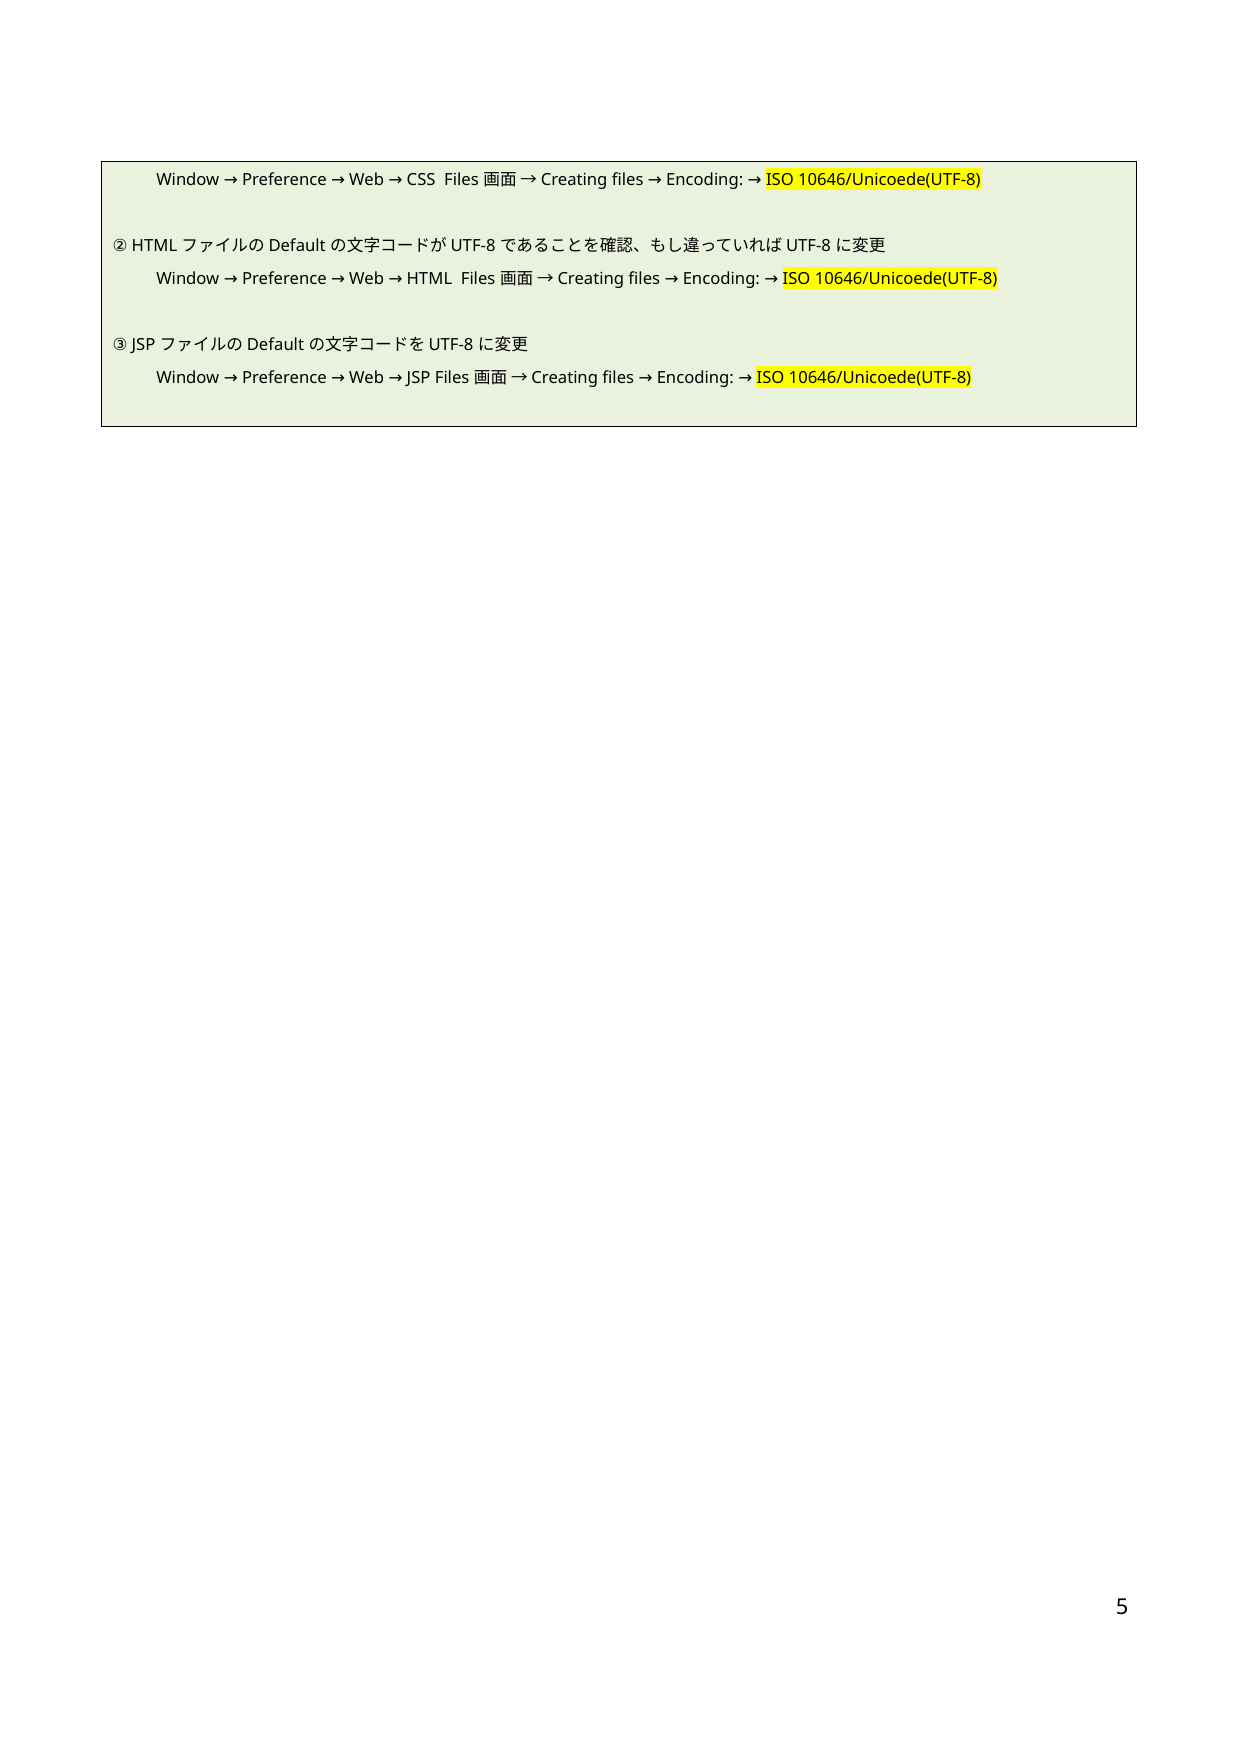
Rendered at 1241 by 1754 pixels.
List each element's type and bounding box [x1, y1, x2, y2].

table_header [102, 162, 1136, 426]
